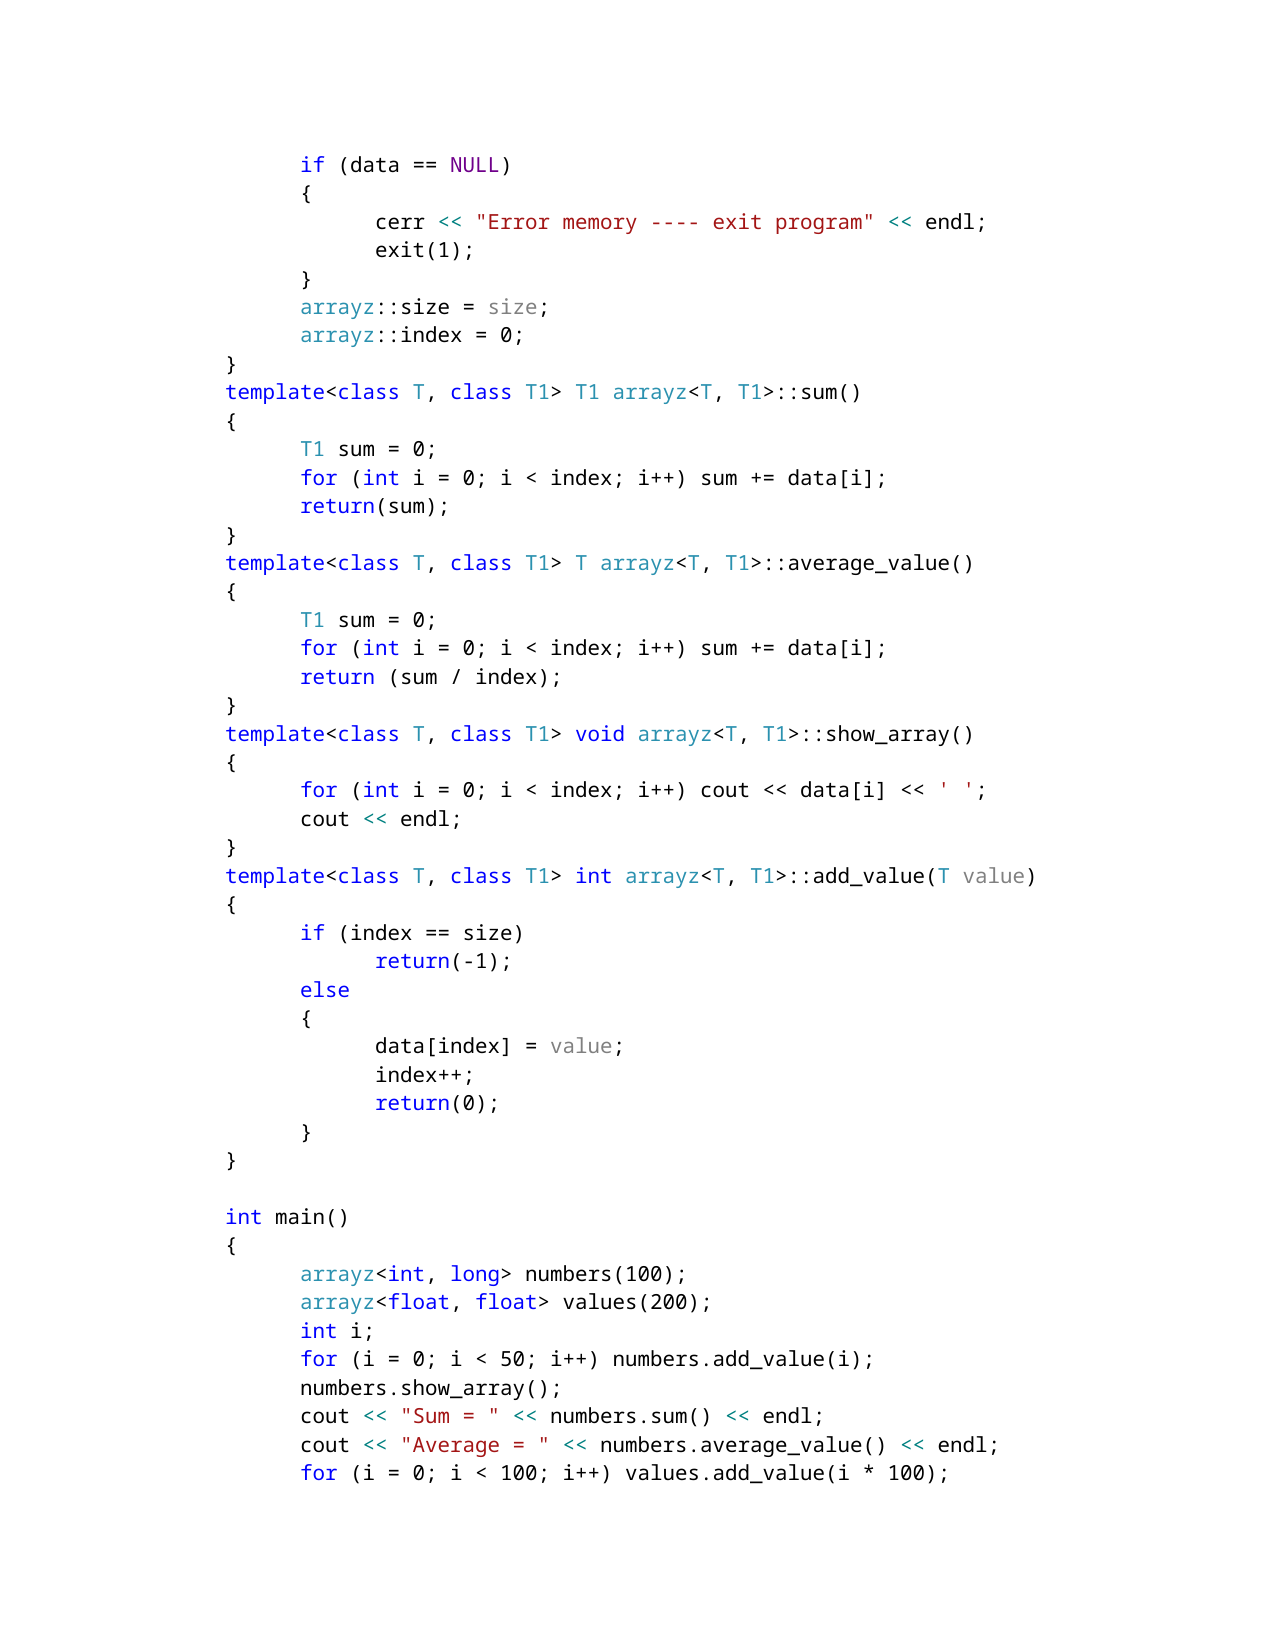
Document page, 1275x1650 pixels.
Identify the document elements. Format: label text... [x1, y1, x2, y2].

text } [225, 1117, 1125, 1145]
text return(sum); [225, 491, 1125, 520]
text cout << endl; [225, 804, 1125, 832]
text { [225, 577, 1125, 605]
text index++; [225, 1060, 1125, 1088]
text for (i = 0; i < 100; i++) values.add_value(i * 100); [225, 1458, 1125, 1487]
text template<class T, class T1> int arrayz<T, T1>::add_value(T value) [225, 861, 1125, 889]
text int i; [225, 1316, 1125, 1344]
text { [225, 889, 1125, 918]
text cout << "Average = " << numbers.average_value() << endl; [225, 1430, 1125, 1458]
text } [225, 264, 1125, 292]
text arrayz<float, float> values(200); [225, 1287, 1125, 1316]
text cout << "Sum = " << numbers.sum() << endl; [225, 1401, 1125, 1430]
text numbers.show_array(); [225, 1373, 1125, 1401]
text for (i = 0; i < 50; i++) numbers.add_value(i); [225, 1344, 1125, 1373]
text for (int i = 0; i < index; i++) sum += data[i]; [225, 633, 1125, 662]
text T1 sum = 0; [225, 605, 1125, 633]
text { [225, 747, 1125, 776]
text } [225, 520, 1125, 548]
text template<class T, class T1> void arrayz<T, T1>::show_array() [225, 719, 1125, 747]
text template<class T, class T1> T1 arrayz<T, T1>::sum() [225, 377, 1125, 406]
text { [225, 1231, 1125, 1259]
text else [225, 975, 1125, 1003]
text } [225, 832, 1125, 861]
text } [225, 1145, 1125, 1174]
text { [225, 178, 1125, 207]
text return(-1); [225, 946, 1125, 975]
text exit(1); [225, 235, 1125, 264]
text for (int i = 0; i < index; i++) sum += data[i]; [225, 463, 1125, 491]
text if (index == size) [225, 918, 1125, 946]
text arrayz::size = size; [225, 292, 1125, 321]
text data[index] = value; [225, 1032, 1125, 1060]
text } [225, 349, 1125, 377]
text { [225, 1003, 1125, 1032]
text for (int i = 0; i < index; i++) cout << data[i] << ' '; [225, 776, 1125, 804]
text T1 sum = 0; [225, 434, 1125, 463]
text arrayz<int, long> numbers(100); [225, 1259, 1125, 1287]
text arrayz::index = 0; [225, 321, 1125, 349]
text cerr << "Error memory ---- exit program" << endl; [225, 207, 1125, 235]
text } [225, 690, 1125, 719]
text if (data == NULL) [225, 150, 1125, 178]
text return(0); [225, 1088, 1125, 1117]
text template<class T, class T1> T arrayz<T, T1>::average_value() [225, 548, 1125, 577]
text { [225, 406, 1125, 434]
text int main() [225, 1202, 1125, 1231]
text return (sum / index); [225, 662, 1125, 690]
